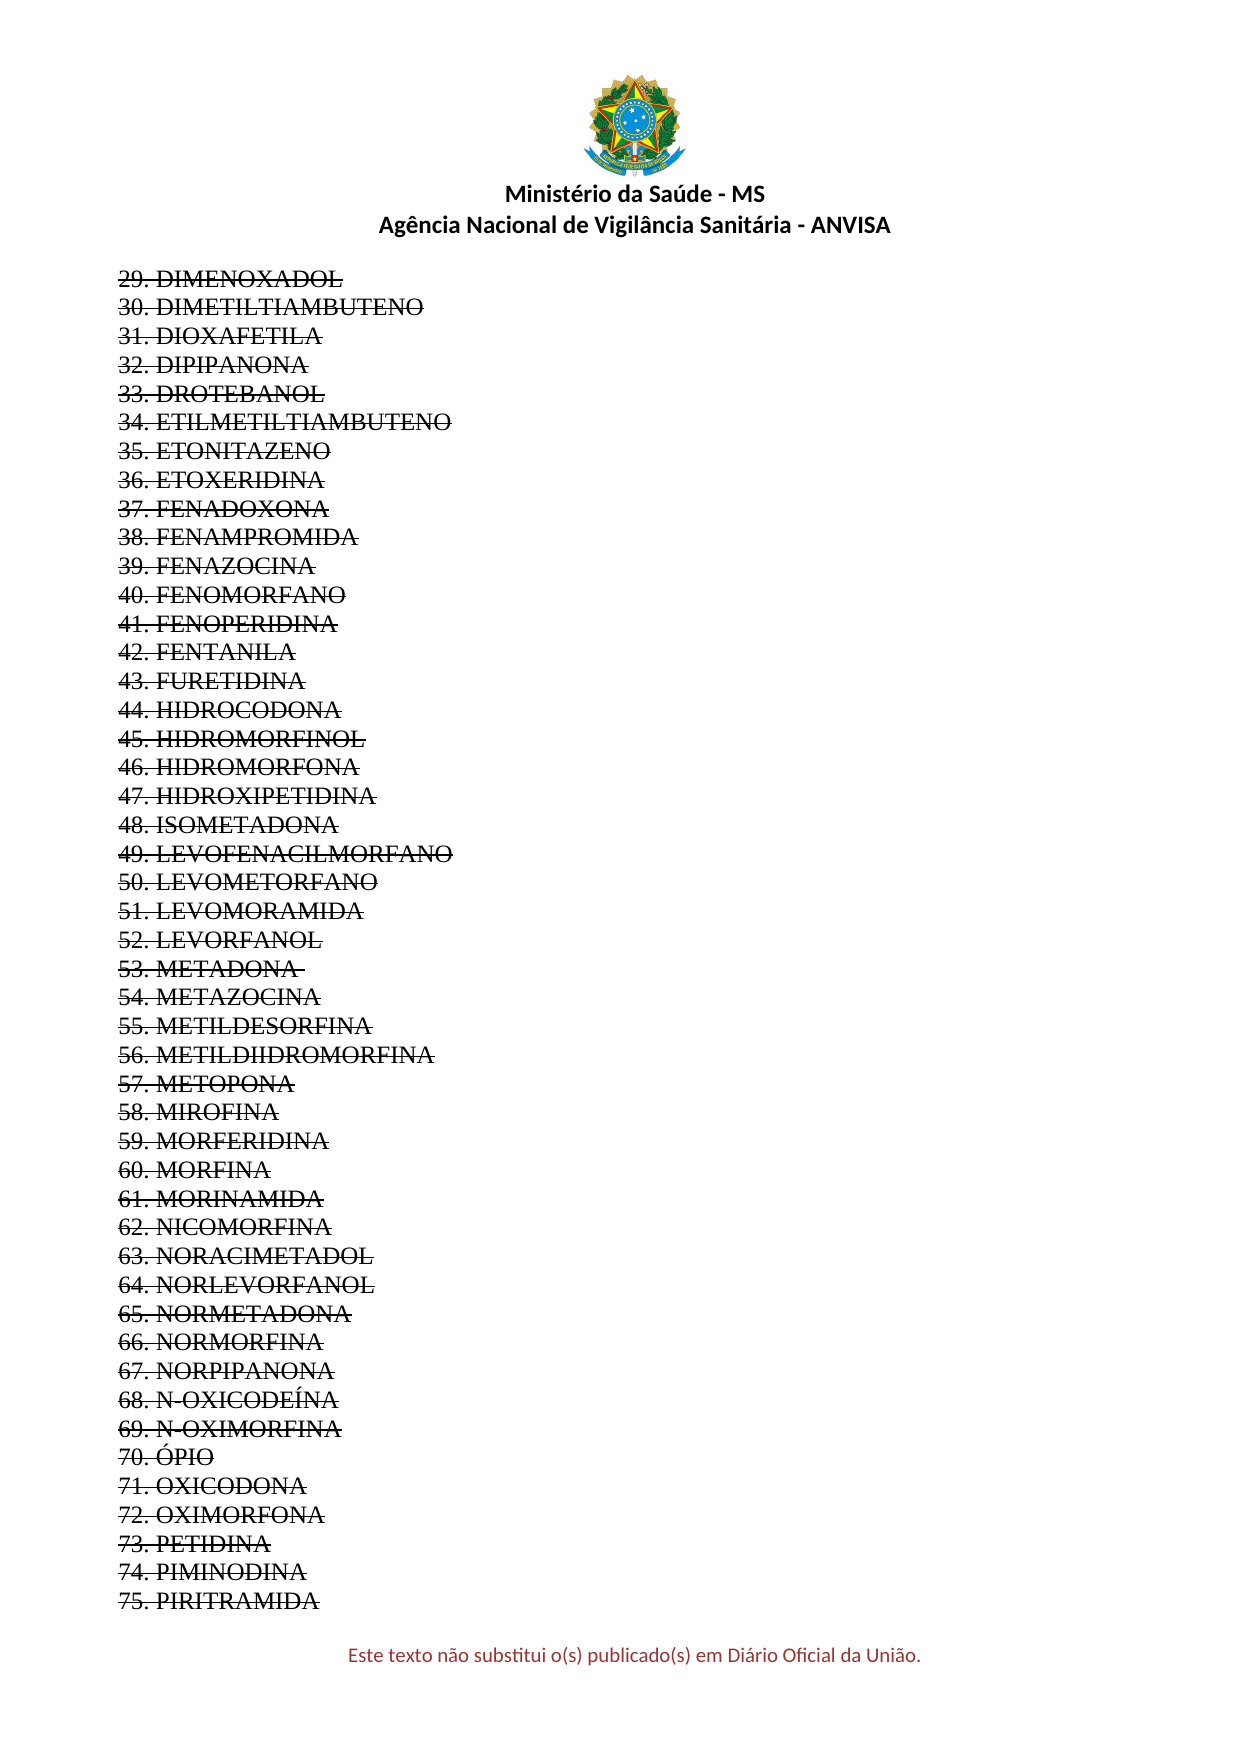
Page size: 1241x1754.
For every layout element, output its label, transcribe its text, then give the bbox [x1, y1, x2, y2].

text 44. HIDROCODONA [118, 695, 1152, 724]
text 32. DIPIPANONA [118, 350, 1152, 379]
text 53. METADONA [118, 954, 1152, 982]
text 70. ÓPIO [118, 1442, 1152, 1471]
text 66. NORMORFINA [118, 1327, 1152, 1356]
text 56. METILDIIDROMORFINA [118, 1040, 1152, 1069]
text 35. ETONITAZENO [118, 436, 1152, 465]
text 75. PIRITRAMIDA [118, 1586, 1152, 1615]
text 42. FENTANILA [118, 637, 1152, 666]
text 46. HIDROMORFONA [118, 752, 1152, 781]
text 55. METILDESORFINA [118, 1011, 1152, 1040]
text 51. LEVOMORAMIDA [118, 896, 1152, 925]
text 63. NORACIMETADOL [118, 1241, 1152, 1270]
text 52. LEVORFANOL [118, 925, 1152, 954]
text 29. DIMENOXADOL [118, 264, 1152, 292]
text 62. NICOMORFINA [118, 1212, 1152, 1241]
text 36. ETOXERIDINA [118, 465, 1152, 494]
text 47. HIDROXIPETIDINA [118, 781, 1152, 810]
text 61. MORINAMIDA [118, 1184, 1152, 1212]
text 73. PETIDINA [118, 1529, 1152, 1557]
text 37. FENADOXONA [118, 494, 1152, 522]
text 54. METAZOCINA [118, 982, 1152, 1011]
text 45. HIDROMORFINOL [118, 724, 1152, 752]
text 65. NORMETADONA [118, 1299, 1152, 1327]
text 40. FENOMORFANO [118, 580, 1152, 609]
text 30. DIMETILTIAMBUTENO [118, 292, 1152, 321]
text 38. FENAMPROMIDA [118, 522, 1152, 551]
text 59. MORFERIDINA [118, 1126, 1152, 1155]
text 49. LEVOFENACILMORFANO [118, 839, 1152, 867]
text 57. METOPONA [118, 1069, 1152, 1097]
text 64. NORLEVORFANOL [118, 1270, 1152, 1299]
text 74. PIMINODINA [118, 1557, 1152, 1586]
text 39. FENAZOCINA [118, 551, 1152, 580]
picture [580, 72, 689, 179]
text 58. MIROFINA [118, 1097, 1152, 1126]
text 48. ISOMETADONA [118, 810, 1152, 839]
text 72. OXIMORFONA [118, 1500, 1152, 1529]
text 50. LEVOMETORFANO [118, 867, 1152, 896]
text 68. N-OXICODEÍNA [118, 1385, 1152, 1414]
text 67. NORPIPANONA [118, 1356, 1152, 1385]
text 31. DIOXAFETILA [118, 321, 1152, 350]
text 71. OXICODONA [118, 1471, 1152, 1500]
text 33. DROTEBANOL [118, 379, 1152, 407]
text 43. FURETIDINA [118, 666, 1152, 695]
text 69. N-OXIMORFINA [118, 1414, 1152, 1442]
text 60. MORFINA [118, 1155, 1152, 1184]
text 34. ETILMETILTIAMBUTENO [118, 407, 1152, 436]
text 41. FENOPERIDINA [118, 609, 1152, 637]
